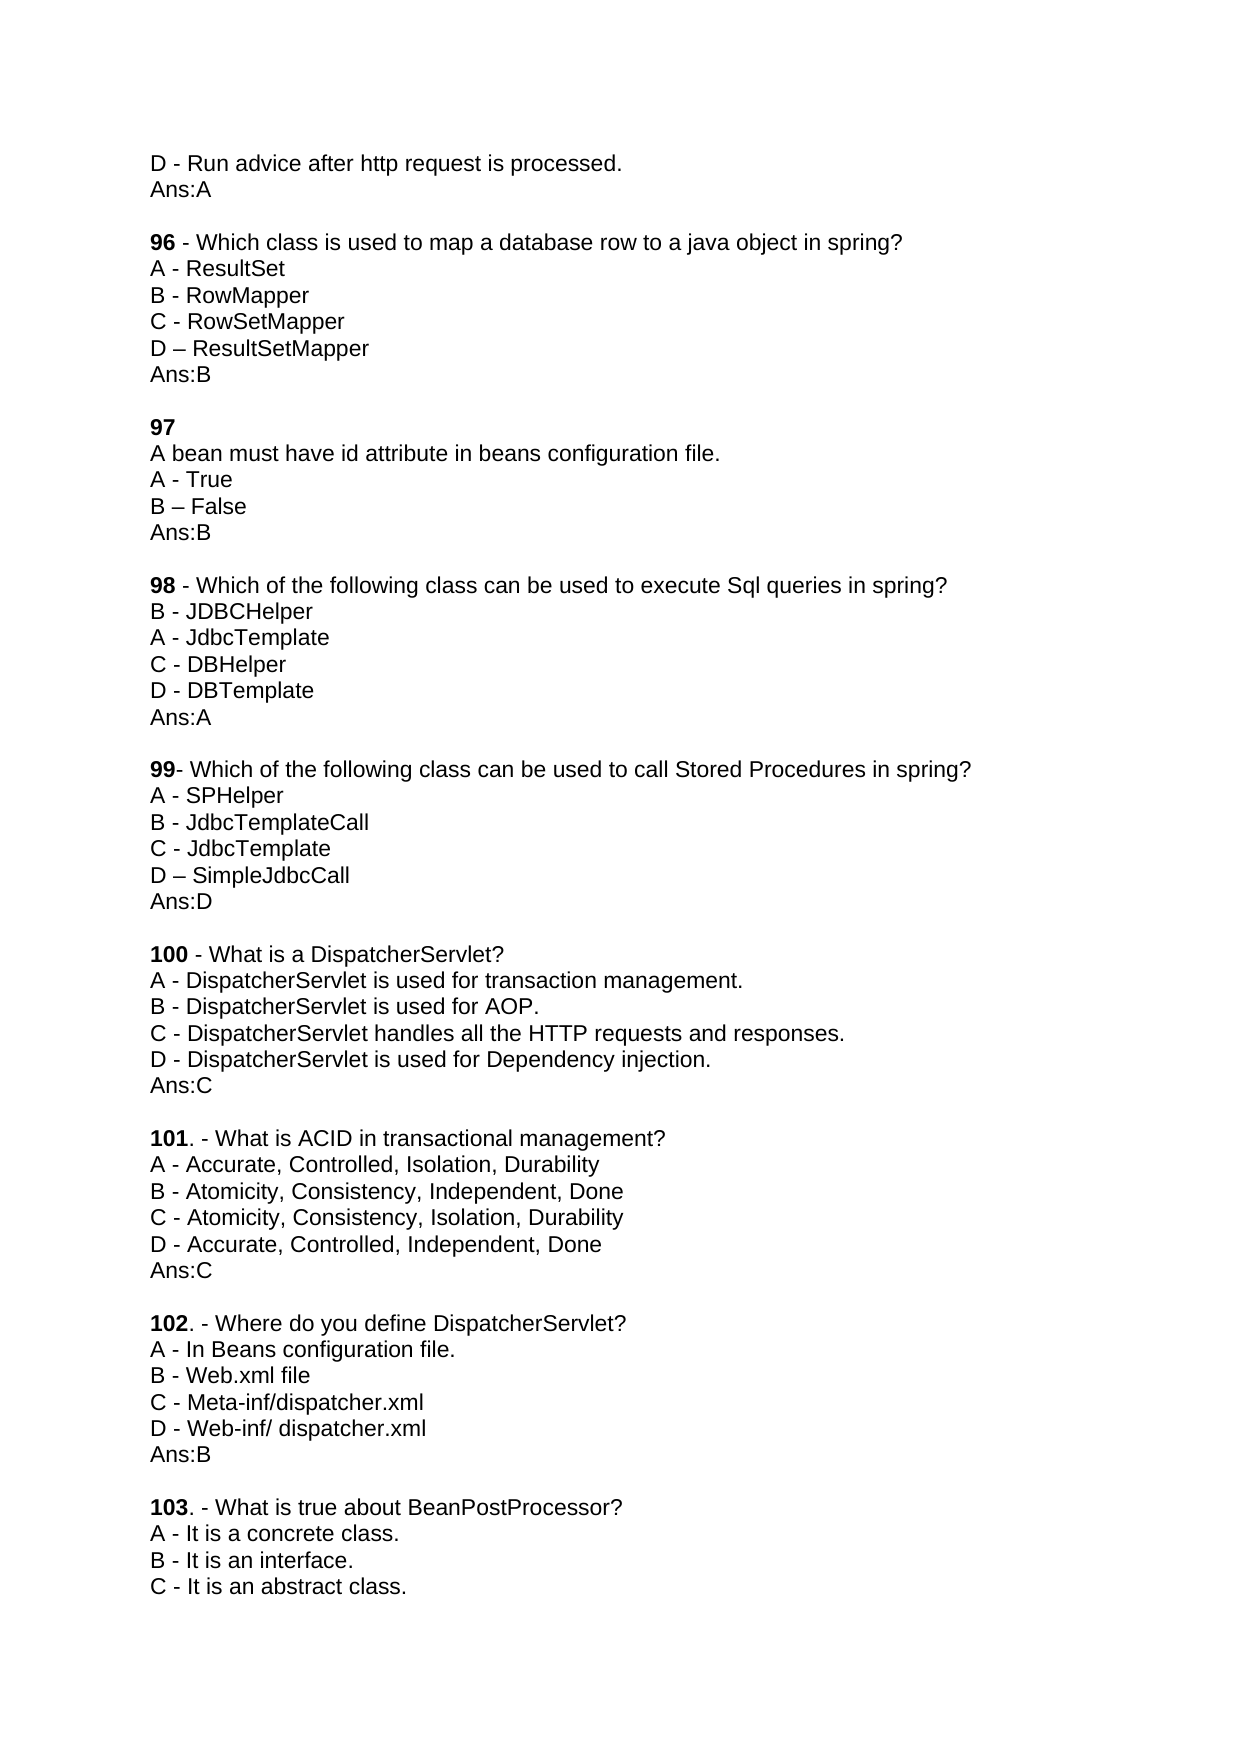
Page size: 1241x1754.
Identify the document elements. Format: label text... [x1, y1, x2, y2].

text C - Meta-inf/dispatcher.xml [150, 1389, 1090, 1415]
text D - Web-inf/ dispatcher.xml [150, 1415, 1090, 1441]
text Ans:C [150, 1257, 1090, 1283]
text 96 - Which class is used to map a database row to a java object in spring? [150, 229, 1090, 255]
text Ans:D [150, 888, 1090, 914]
text Ans:A [150, 703, 1090, 730]
text 98 - Which of the following class can be used to execute Sql queries in spring? [150, 572, 1090, 598]
text Ans:C [150, 1072, 1090, 1099]
text A - It is a concrete class. [150, 1520, 1090, 1547]
text A - ResultSet [150, 255, 1090, 282]
text D - Accurate, Controlled, Independent, Done [150, 1231, 1090, 1257]
text C - It is an abstract class. [150, 1573, 1090, 1599]
text C - DBHelper [150, 651, 1090, 677]
text A - DispatcherServlet is used for transaction management. [150, 967, 1090, 993]
text B - Atomicity, Consistency, Independent, Done [150, 1178, 1090, 1204]
text C - JdbcTemplate [150, 835, 1090, 862]
text B – False [150, 493, 1090, 519]
text D - DispatcherServlet is used for Dependency injection. [150, 1046, 1090, 1072]
text B - JdbcTemplateCall [150, 809, 1090, 835]
text 101. - What is ACID in transactional management? [150, 1125, 1090, 1151]
text Ans:A [150, 176, 1090, 203]
text Ans:B [150, 361, 1090, 387]
text 100 - What is a DispatcherServlet? [150, 941, 1090, 967]
text 102. - Where do you define DispatcherServlet? [150, 1309, 1090, 1336]
text C - RowSetMapper [150, 308, 1090, 334]
text D - DBTemplate [150, 677, 1090, 703]
text C - Atomicity, Consistency, Isolation, Durability [150, 1204, 1090, 1231]
text Ans:B [150, 519, 1090, 545]
text 103. - What is true about BeanPostProcessor? [150, 1494, 1090, 1520]
text Ans:B [150, 1441, 1090, 1468]
text A - JdbcTemplate [150, 624, 1090, 651]
text A - SPHelper [150, 782, 1090, 809]
text B - RowMapper [150, 282, 1090, 308]
text 99- Which of the following class can be used to call Stored Procedures in spring? [150, 756, 1090, 782]
text D – ResultSetMapper [150, 334, 1090, 361]
text A - True [150, 466, 1090, 493]
text 97 [150, 413, 1090, 440]
text C - DispatcherServlet handles all the HTTP requests and responses. [150, 1020, 1090, 1046]
text D - Run advice after http request is processed. [150, 150, 1090, 176]
text A - In Beans configuration file. [150, 1336, 1090, 1362]
text A bean must have id attribute in beans configuration file. [150, 440, 1090, 466]
text B - DispatcherServlet is used for AOP. [150, 993, 1090, 1020]
text D – SimpleJdbcCall [150, 862, 1090, 888]
text A - Accurate, Controlled, Isolation, Durability [150, 1151, 1090, 1178]
text B - Web.xml file [150, 1362, 1090, 1389]
text B - JDBCHelper [150, 598, 1090, 624]
text B - It is an interface. [150, 1547, 1090, 1573]
